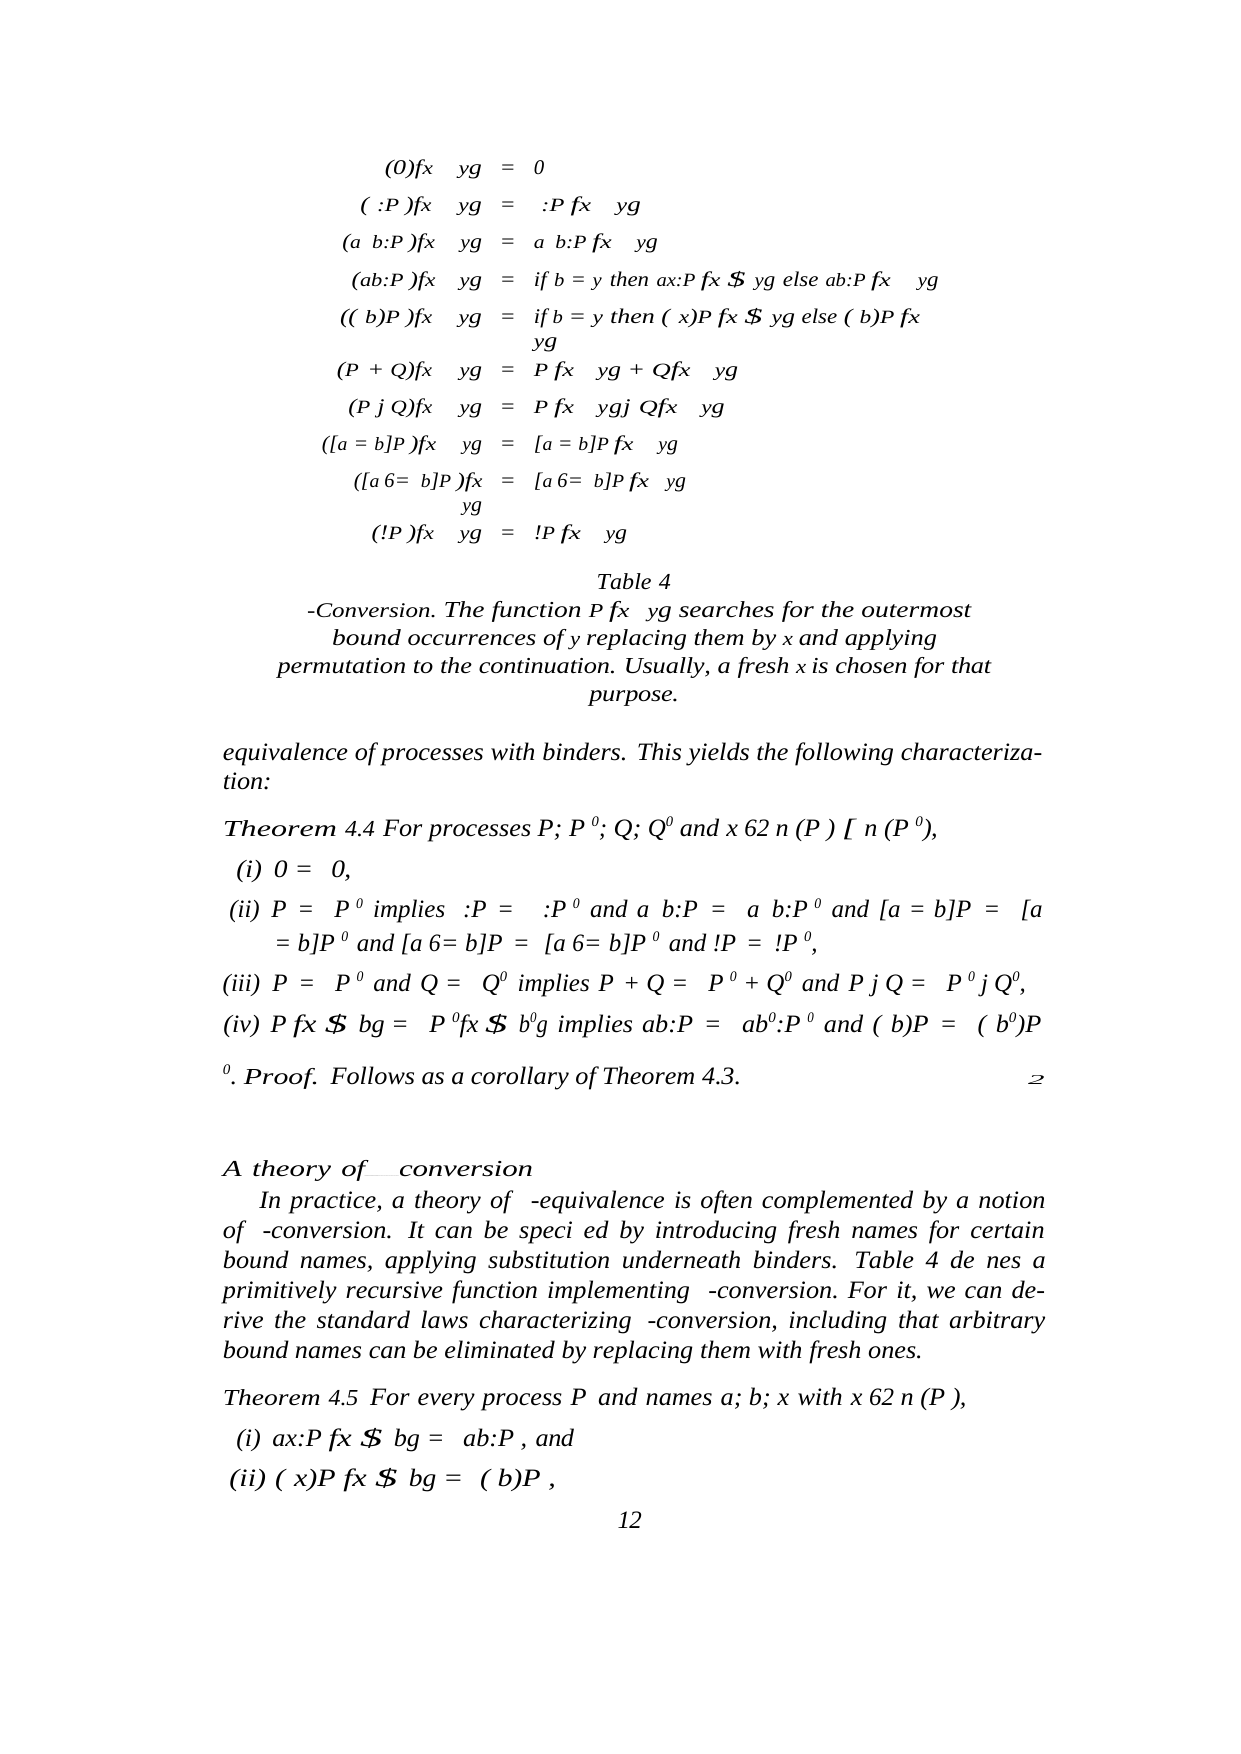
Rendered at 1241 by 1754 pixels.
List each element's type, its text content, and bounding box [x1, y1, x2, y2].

table_cell = [491, 352, 525, 389]
table_header = [491, 158, 525, 187]
table_cell = [491, 225, 525, 262]
table_cell if b = y then ax:P fx $ yg else ab:P fx yg [525, 262, 952, 299]
table_cell [a 6= b]P fx yg [525, 464, 952, 516]
table_cell a b:P fx yg [525, 225, 952, 262]
table_cell :P fx yg [525, 188, 952, 225]
table_cell = [491, 464, 525, 516]
table_cell = [491, 426, 525, 464]
table_cell = [491, 389, 525, 426]
table_cell [a = b]P fx yg [525, 426, 952, 464]
text (iii) P = P 0 and Q = Q0 implies P + Q = P 0 + Q0 and P j Q = P 0 j Q0, [222, 968, 1065, 1000]
text (ii) ( x)P fx $ bg = ( b)P , [229, 1463, 1065, 1495]
text (ii) P = P 0 implies :P = :P 0 and a b:P = a b:P 0 and [a = b]P = [a = b]P 0 and [a 6= b]P = [a 6= b]P 0 and !P = !P 0, [229, 894, 1065, 959]
table_cell = [491, 262, 525, 299]
text Theorem 4.4 For processes P; P 0; Q; Q0 and x 62 n (P ) [ n (P 0), [223, 813, 1065, 842]
table_header (0)fx yg [316, 158, 491, 187]
text Table 4 [223, 568, 1045, 595]
table_cell P fx ygj Qfx yg [525, 389, 952, 426]
table_cell ([a = b]P )fx yg [316, 426, 491, 464]
text (iv) P fx $ bg = P 0fx $ b0g implies ab:P = ab0:P 0 and ( b)P = ( b0)P 0. Proof. Follows as a corollary of Theorem 4.3. 2 [223, 1009, 1045, 1089]
table_cell = [491, 188, 525, 225]
table_cell = [491, 516, 525, 546]
table_cell (P + Q)fx yg [316, 352, 491, 389]
table_cell !P fx yg [525, 516, 952, 546]
text equivalence of processes with binders. This yields the following characteriza- tion: [223, 737, 1065, 795]
text (i) 0 = 0, [236, 854, 1065, 886]
table_cell = [491, 299, 525, 352]
table_cell ([a 6= b]P )fx yg [316, 464, 491, 516]
text In practice, a theory of -equivalence is often complemented by a notion of -conversion. It can be speci ed by introducing fresh names for certain bound names, applying substitution underneath binders. Table 4 de nes a primitively recursive function implementing -conversion. For it, we can de- rive the standard laws characterizing -conversion, including that arbitrary bound names can be eliminated by replacing them with fresh ones. [223, 1185, 1046, 1364]
table_cell (( b)P )fx yg [316, 299, 491, 352]
table_cell if b = y then ( x)P fx $ yg else ( b)P fx yg [525, 299, 952, 352]
table_cell (P j Q)fx yg [316, 389, 491, 426]
table_cell (ab:P )fx yg [316, 262, 491, 299]
text (i) ax:P fx $ bg = ab:P , and [236, 1423, 1065, 1454]
table_cell (!P )fx yg [316, 516, 491, 546]
text A theory of conversion [223, 1154, 1065, 1181]
table_header 0 [525, 158, 952, 187]
table_cell P fx yg + Qfx yg [525, 352, 952, 389]
text Theorem 4.5 For every process P and names a; b; x with x 62 n (P ), [223, 1382, 1065, 1410]
table_cell (a b:P )fx yg [316, 225, 491, 262]
table_cell ( :P )fx yg [316, 188, 491, 225]
text -Conversion. The function P fx yg searches for the outermost bound occurrences of y replacing them by x and applying permutation to the continuation. Usually, a fresh x is chosen for that purpose. [266, 596, 1003, 706]
